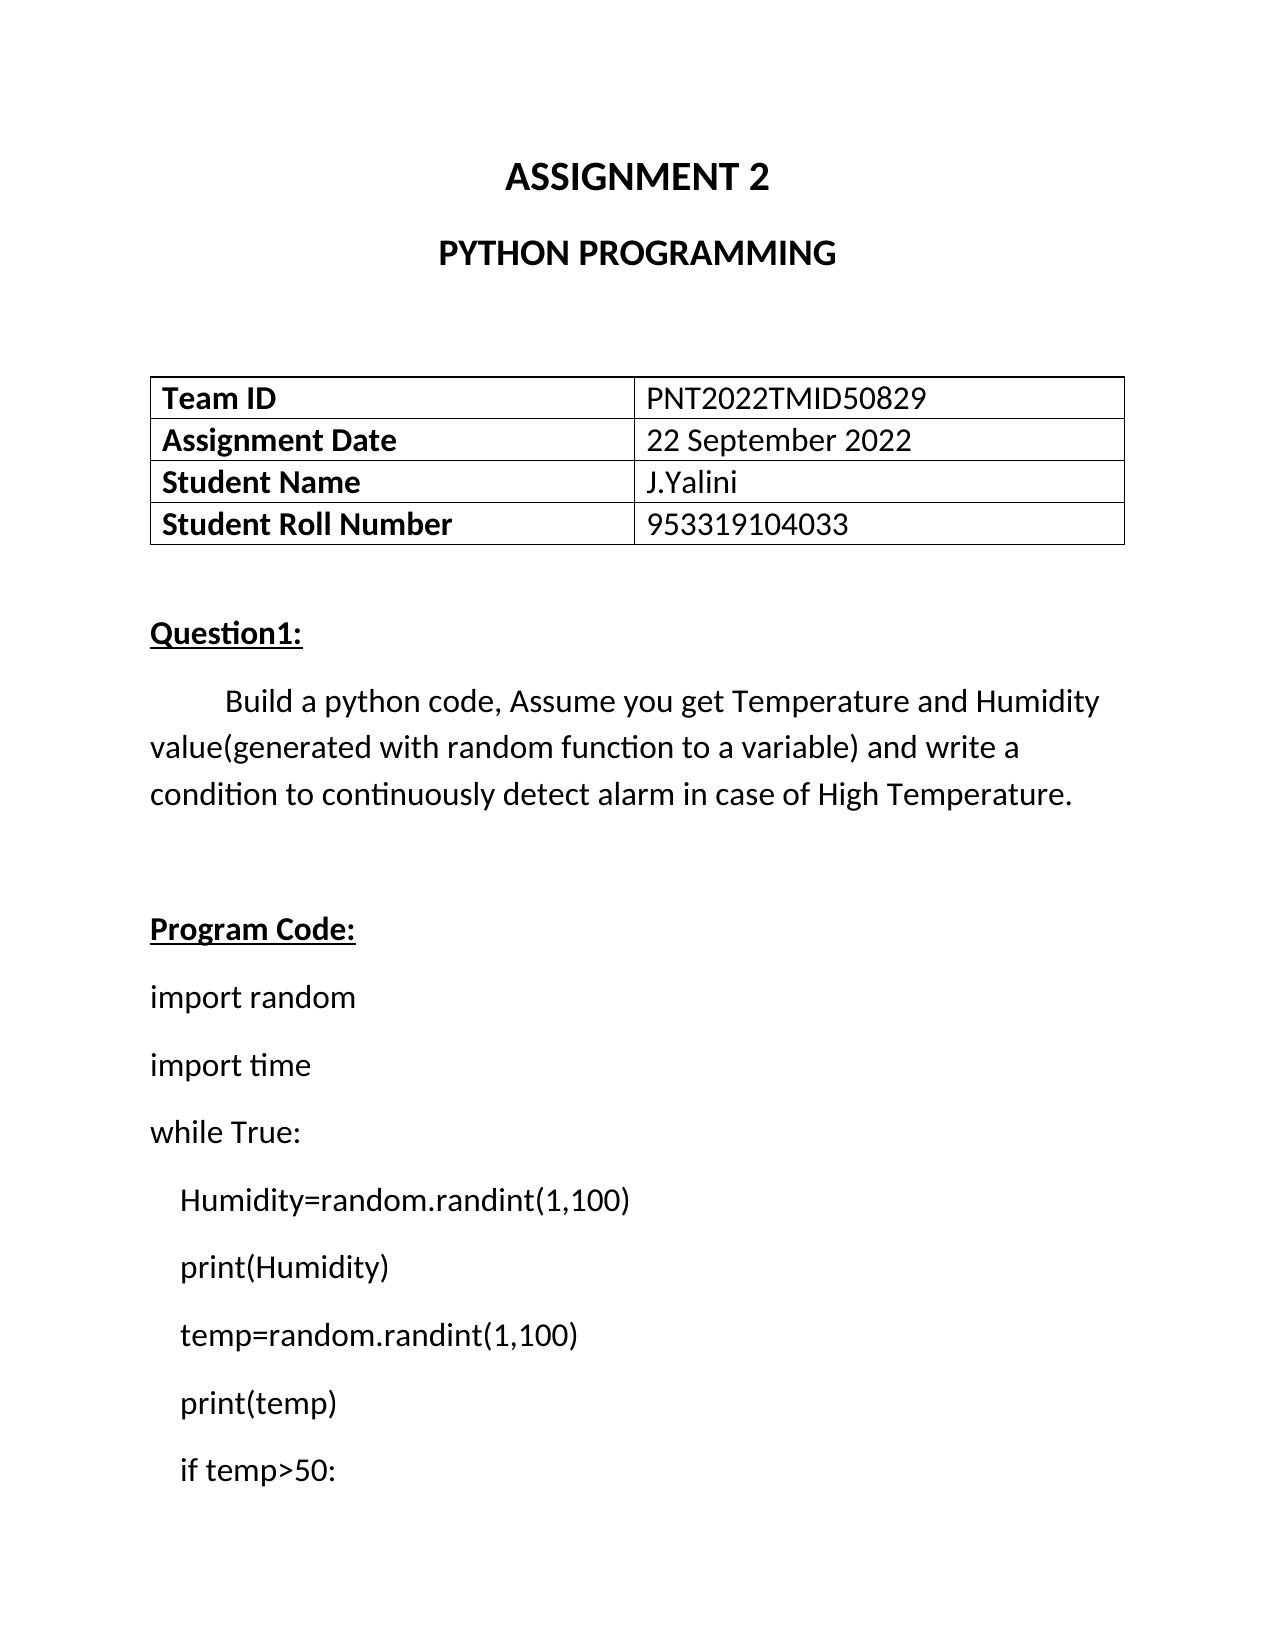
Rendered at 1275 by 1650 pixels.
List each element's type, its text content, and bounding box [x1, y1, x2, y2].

text Program Code: [150, 908, 1125, 949]
text print(Humidity) [150, 1246, 1125, 1287]
text PYTHON PROGRAMMING [150, 229, 1125, 275]
table_cell 22 September 2022 [635, 419, 1124, 460]
text print(temp) [150, 1382, 1125, 1422]
table_cell Assignment Date [151, 419, 634, 460]
table_cell J.Yalini [635, 461, 1124, 502]
text Question1: [150, 612, 1125, 653]
text import random [150, 976, 1125, 1017]
table_cell 953319104033 [635, 503, 1124, 543]
text temp=random.randint(1,100) [150, 1314, 1125, 1355]
table_cell Student Roll Number [151, 503, 634, 543]
text Humidity=random.randint(1,100) [150, 1179, 1125, 1219]
text Build a python code, Assume you get Temperature and Humidity value(generated with random function to a variable) and write a condition to continuously detect alarm in case of High Temperature. [150, 680, 1125, 814]
text if temp>50: [150, 1449, 1125, 1490]
table_header PNT2022TMID50829 [635, 378, 1124, 418]
table_cell Student Name [151, 461, 634, 502]
text while True: [150, 1111, 1125, 1152]
text import time [150, 1044, 1125, 1084]
text ASSIGNMENT 2 [150, 150, 1125, 201]
table_header Team ID [151, 378, 634, 418]
